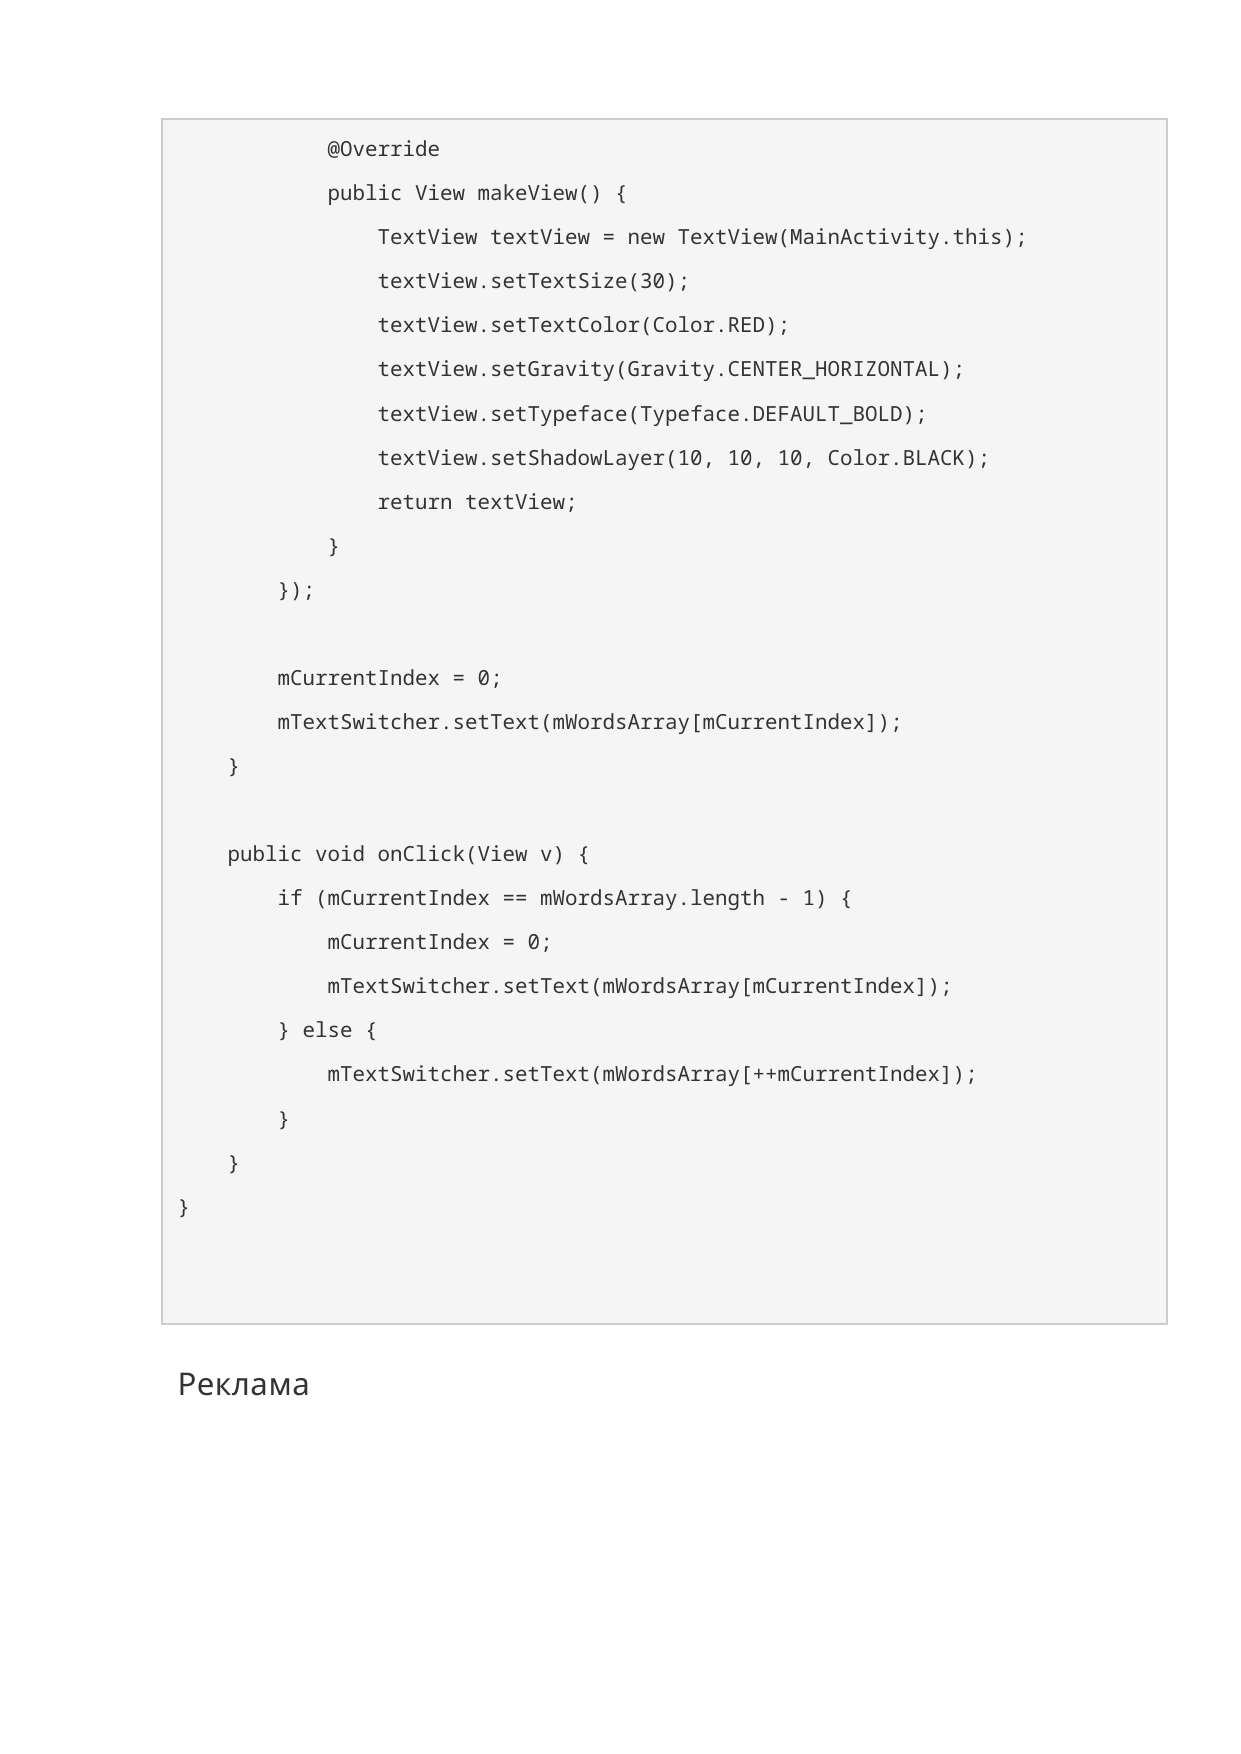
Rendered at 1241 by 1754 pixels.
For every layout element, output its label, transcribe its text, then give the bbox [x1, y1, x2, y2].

text @Override [163, 120, 1166, 162]
text } [163, 515, 1166, 559]
text } [163, 1132, 1166, 1176]
text textView.setTextColor(Color.RED); [163, 294, 1166, 338]
text textView.setGravity(Gravity.CENTER_HORIZONTAL); [163, 338, 1166, 382]
text }); [163, 559, 1166, 603]
text mTextSwitcher.setText(mWordsArray[mCurrentIndex]); [163, 955, 1166, 999]
text TextView textView = new TextView(MainActivity.this); [163, 206, 1166, 250]
text } [163, 1087, 1166, 1132]
text textView.setTypeface(Typeface.DEFAULT_BOLD); [163, 382, 1166, 427]
text mTextSwitcher.setText(mWordsArray[++mCurrentIndex]); [163, 1043, 1166, 1087]
text public void onClick(View v) { [163, 823, 1166, 867]
text Реклама [177, 1362, 1152, 1404]
text mCurrentIndex = 0; [163, 911, 1166, 955]
text mTextSwitcher.setText(mWordsArray[mCurrentIndex]); [163, 691, 1166, 735]
text mCurrentIndex = 0; [163, 647, 1166, 691]
text if (mCurrentIndex == mWordsArray.length - 1) { [163, 867, 1166, 911]
text } [163, 735, 1166, 779]
text textView.setTextSize(30); [163, 250, 1166, 294]
text return textView; [163, 471, 1166, 515]
text public View makeView() { [163, 162, 1166, 206]
text } [163, 1176, 1166, 1220]
text } else { [163, 999, 1166, 1043]
text textView.setShadowLayer(10, 10, 10, Color.BLACK); [163, 427, 1166, 471]
